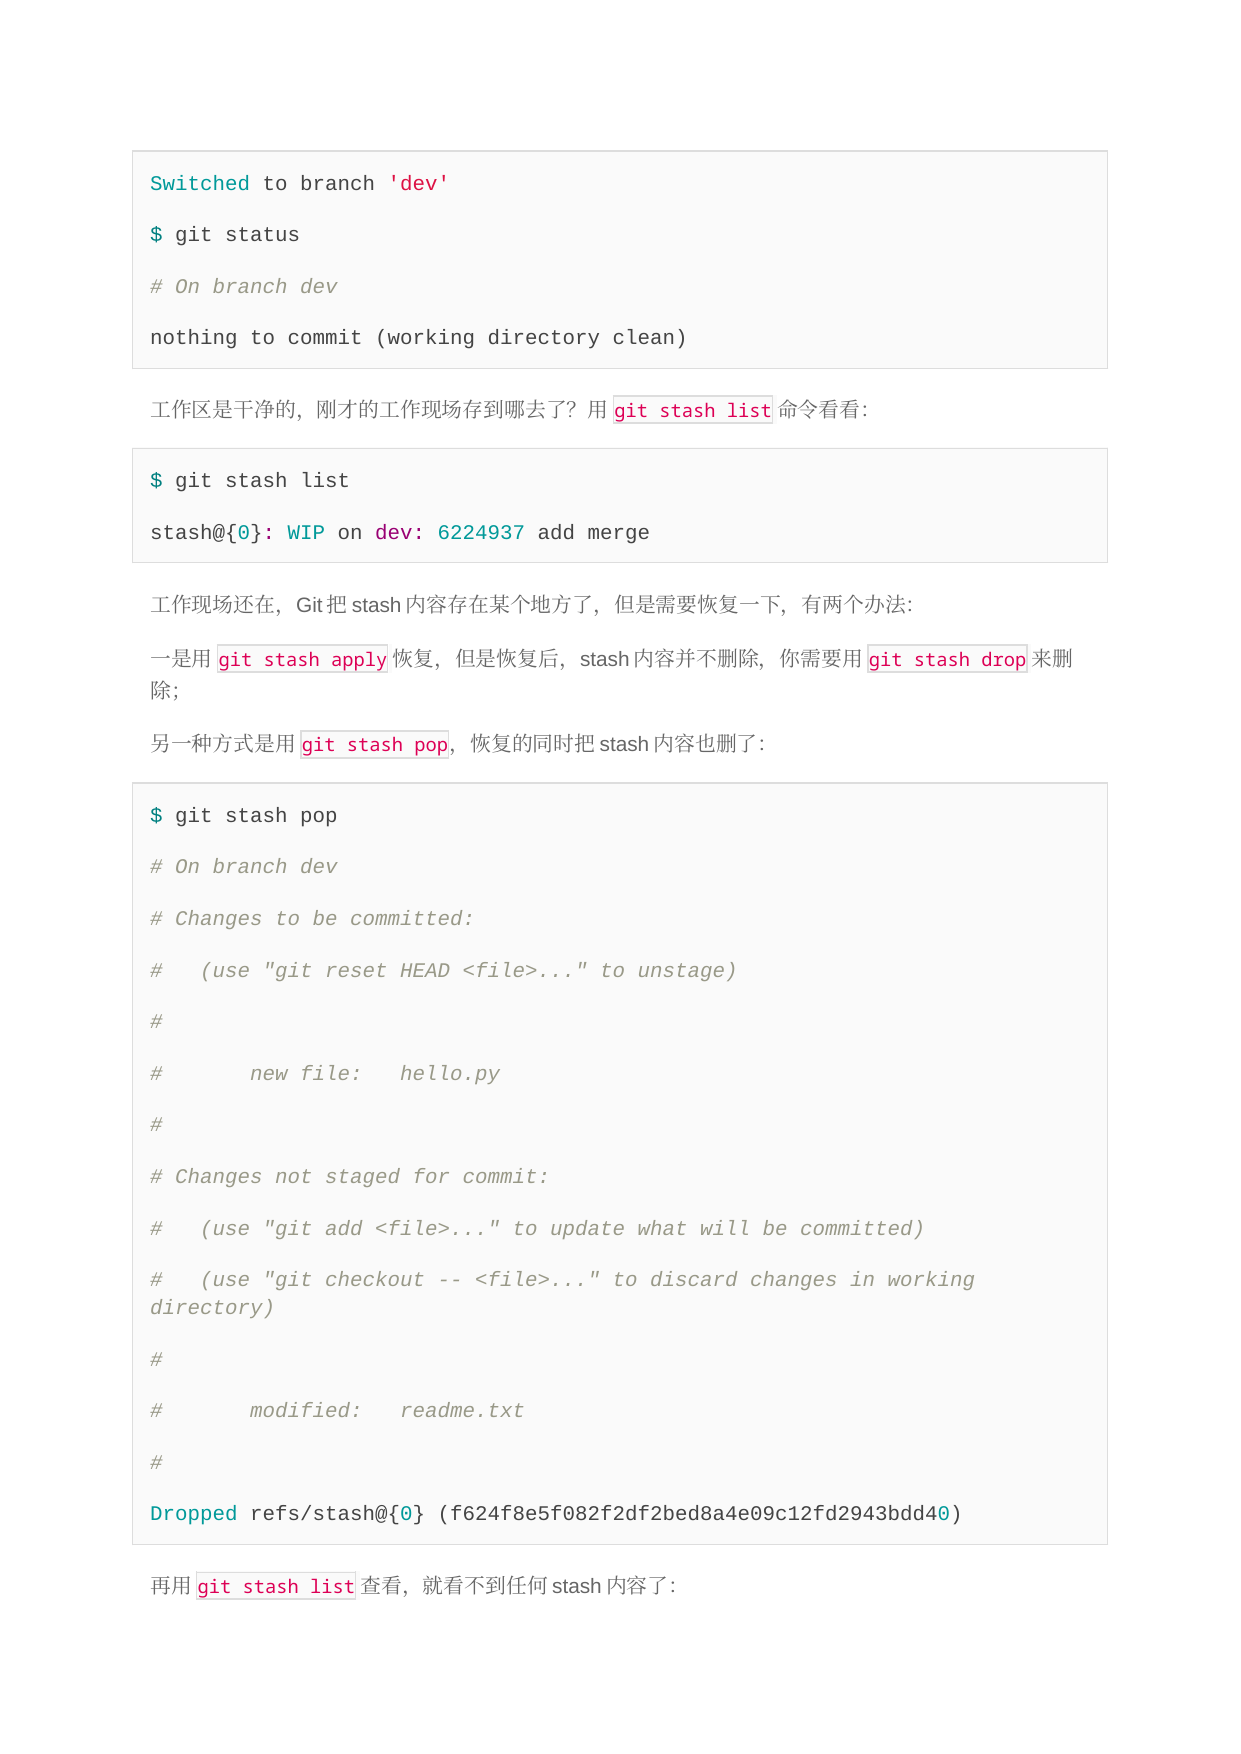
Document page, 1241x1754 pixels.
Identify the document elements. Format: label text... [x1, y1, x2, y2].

text # new file: hello.py [133, 1040, 1107, 1086]
text # Changes to be committed: [133, 885, 1107, 932]
text stash@{0}: WIP on dev: 6224937 add merge [133, 499, 1107, 562]
text # On branch dev [133, 834, 1107, 880]
text $ git status [133, 202, 1107, 248]
text # modified: readme.txt [133, 1378, 1107, 1424]
text 再用git stash list查看，就看不到任何stash内容了： [150, 1569, 1090, 1600]
text # [133, 988, 1107, 1035]
text $ git stash pop [133, 784, 1107, 829]
text Switched to branch 'dev' [133, 152, 1107, 196]
text 工作区是干净的，刚才的工作现场存到哪去了？用git stash list命令看看： [150, 393, 1090, 424]
text # (use "git add <file>..." to update what will be committed) [133, 1195, 1107, 1241]
text # On branch dev [133, 253, 1107, 299]
text 另一种方式是用git stash pop，恢复的同时把stash内容也删了： [150, 728, 1090, 759]
text # [133, 1429, 1107, 1476]
text # [133, 1092, 1107, 1138]
text # (use "git reset HEAD <file>..." to unstage) [133, 937, 1107, 983]
text # Changes not staged for commit: [133, 1143, 1107, 1189]
text 一是用git stash apply恢复，但是恢复后，stash内容并不删除，你需要用git stash drop来删除； [150, 642, 1090, 704]
text # (use "git checkout -- <file>..." to discard changes in working directory) [133, 1246, 1107, 1321]
text # [133, 1326, 1107, 1372]
text nothing to commit (working directory clean) [133, 305, 1107, 368]
text 工作现场还在，Git把stash内容存在某个地方了，但是需要恢复一下，有两个办法： [150, 587, 1090, 618]
text $ git stash list [133, 449, 1107, 494]
text Dropped refs/stash@{0} (f624f8e5f082f2df2bed8a4e09c12fd2943bdd40) [133, 1481, 1107, 1544]
